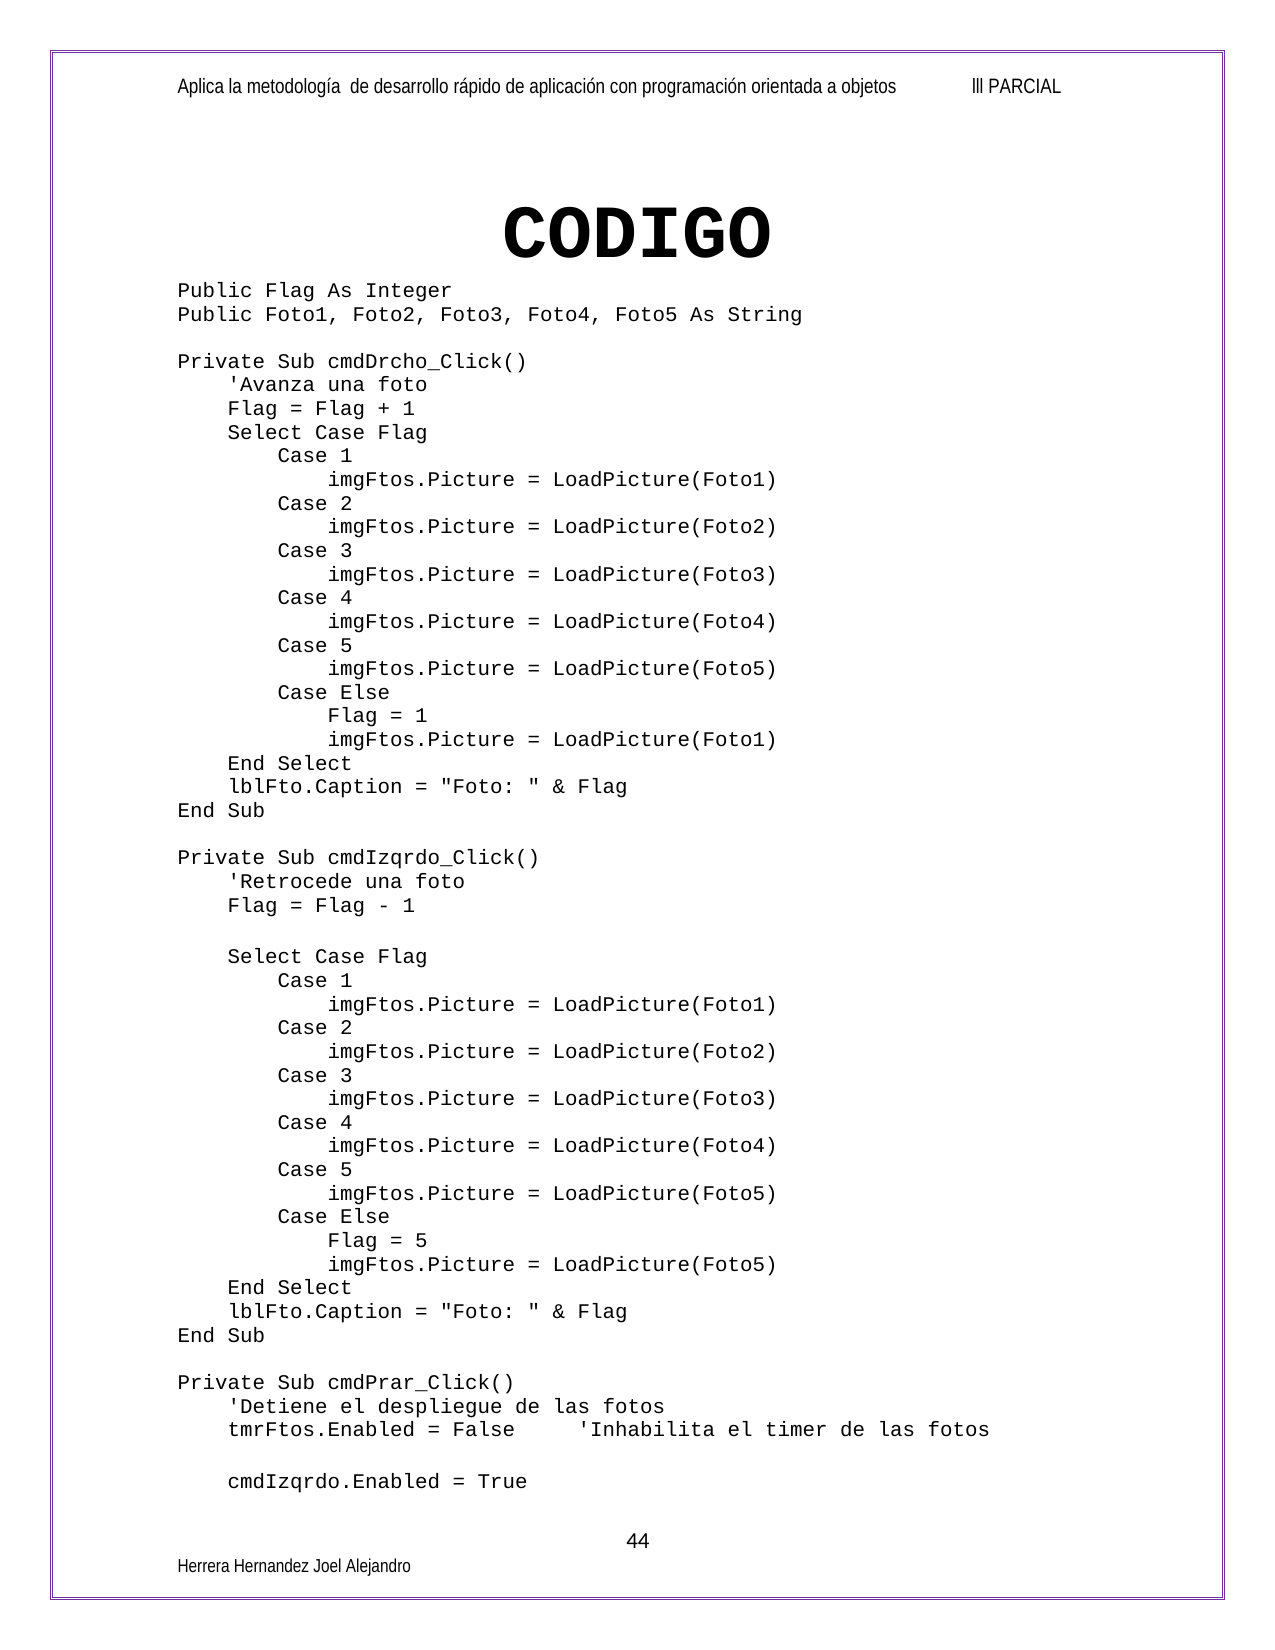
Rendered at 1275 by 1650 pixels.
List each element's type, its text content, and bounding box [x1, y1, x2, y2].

text Flag = Flag - 1 [177, 895, 1098, 918]
text Case Else [177, 1206, 1098, 1230]
text imgFtos.Picture = LoadPicture(Foto2) [177, 516, 1098, 540]
text Case 2 [177, 493, 1098, 516]
text Select Case Flag [177, 946, 1098, 970]
text Case 3 [177, 540, 1098, 564]
text imgFtos.Picture = LoadPicture(Foto3) [177, 1088, 1098, 1112]
text Case 2 [177, 1017, 1098, 1041]
text Case 5 [177, 1159, 1098, 1183]
text Select Case Flag [177, 422, 1098, 445]
text Private Sub cmdIzqrdo_Click() [177, 847, 1098, 871]
text CODIGO [177, 195, 1098, 280]
text 'Detiene el despliegue de las fotos [177, 1396, 1098, 1419]
text Public Foto1, Foto2, Foto3, Foto4, Foto5 As String [177, 303, 1098, 327]
text Case Else [177, 682, 1098, 706]
text End Sub [177, 800, 1098, 824]
text End Select [177, 1277, 1098, 1301]
text Case 1 [177, 445, 1098, 469]
text Case 4 [177, 1112, 1098, 1136]
text Public Flag As Integer [177, 280, 1098, 303]
text Flag = 1 [177, 706, 1098, 729]
text cmdIzqrdo.Enabled = True [177, 1471, 1098, 1494]
text lblFto.Caption = "Foto: " & Flag [177, 776, 1098, 800]
text Flag = Flag + 1 [177, 398, 1098, 422]
text lblFto.Caption = "Foto: " & Flag [177, 1301, 1098, 1325]
text tmrFtos.Enabled = False 'Inhabilita el timer de las fotos [177, 1419, 1098, 1443]
text imgFtos.Picture = LoadPicture(Foto3) [177, 564, 1098, 587]
text imgFtos.Picture = LoadPicture(Foto1) [177, 994, 1098, 1017]
text Case 5 [177, 634, 1098, 658]
text imgFtos.Picture = LoadPicture(Foto5) [177, 1254, 1098, 1277]
text End Sub [177, 1325, 1098, 1348]
text Private Sub cmdPrar_Click() [177, 1372, 1098, 1396]
text Private Sub cmdDrcho_Click() [177, 351, 1098, 374]
text imgFtos.Picture = LoadPicture(Foto4) [177, 611, 1098, 634]
text Case 3 [177, 1064, 1098, 1088]
text 'Avanza una foto [177, 374, 1098, 398]
text imgFtos.Picture = LoadPicture(Foto5) [177, 1183, 1098, 1206]
text Case 1 [177, 970, 1098, 994]
text End Select [177, 753, 1098, 776]
text Flag = 5 [177, 1230, 1098, 1254]
text imgFtos.Picture = LoadPicture(Foto1) [177, 469, 1098, 493]
text Case 4 [177, 587, 1098, 611]
text 'Retrocede una foto [177, 871, 1098, 895]
text imgFtos.Picture = LoadPicture(Foto4) [177, 1136, 1098, 1159]
text imgFtos.Picture = LoadPicture(Foto2) [177, 1041, 1098, 1064]
text imgFtos.Picture = LoadPicture(Foto1) [177, 729, 1098, 753]
text imgFtos.Picture = LoadPicture(Foto5) [177, 658, 1098, 682]
